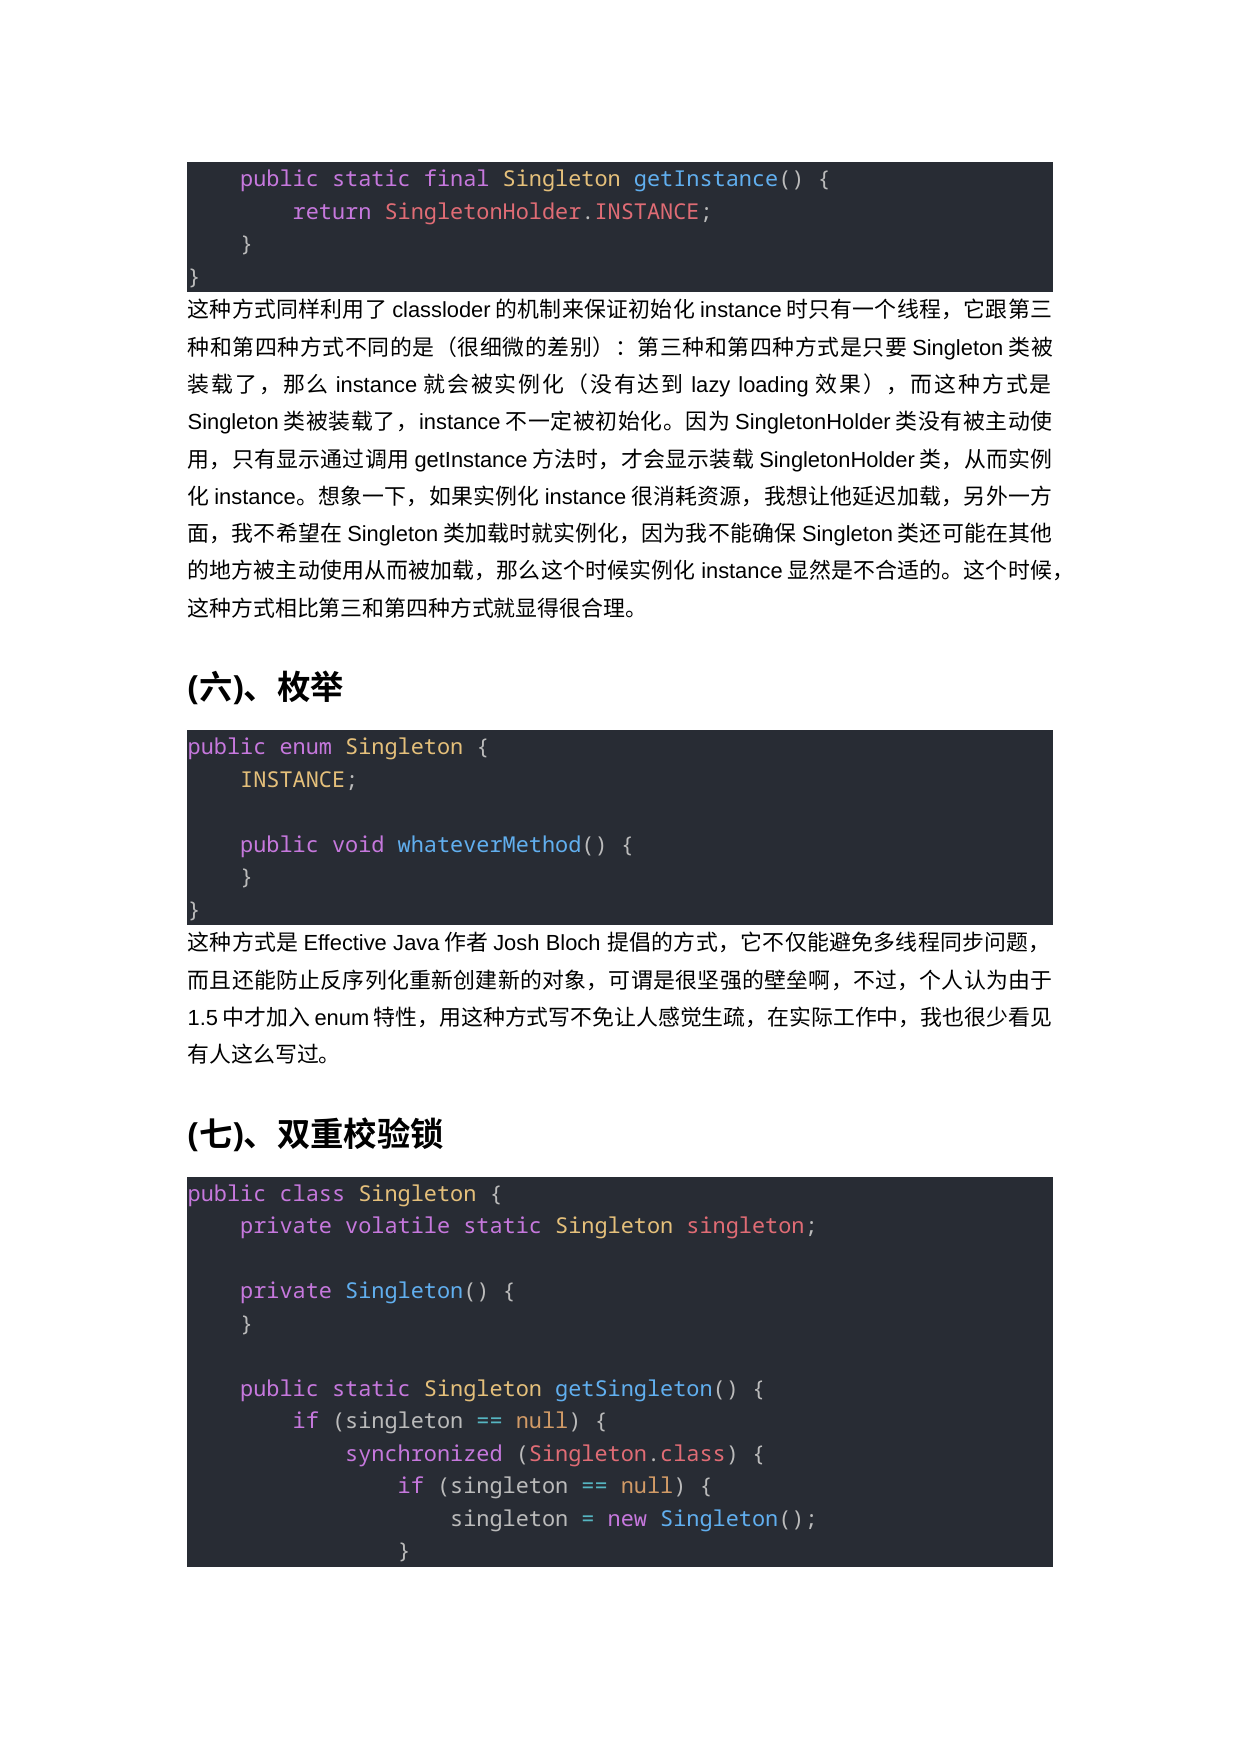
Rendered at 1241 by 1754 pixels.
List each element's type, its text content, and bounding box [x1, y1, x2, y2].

text private volatile static Singleton singleton; [187, 1209, 1053, 1242]
text } [187, 860, 1053, 892]
text } [187, 1534, 1053, 1567]
text public void whateverMethod() { [187, 827, 1053, 860]
text if (singleton == null) { [187, 1404, 1053, 1437]
text synchronized (Singleton.class) { [187, 1437, 1053, 1469]
text } [187, 227, 1053, 259]
subtitle 枚举 [187, 652, 1053, 717]
text 这种方式同样利用了classloder的机制来保证初始化instance时只有一个线程，它跟第三种和第四种方式不同的是（很细微的差别）：第三种和第四种方式是只要Singleton类被装载了，那么instance就会被实例化（没有达到lazy loading效果），而这种方式是Singleton类被装载了，instance不一定被初始化。因为SingletonHolder类没有被主动使用，只有显示通过调用getInstance方法时，才会显示装载SingletonHolder类，从而实例化instance。想象一下，如果实例化instance很消耗资源，我想让他延迟加载，另外一方面，我不希望在Singleton类加载时就实例化，因为我不能确保Singleton类还可能在其他的地方被主动使用从而被加载，那么这个时候实例化instance显然是不合适的。这个时候，这种方式相比第三和第四种方式就显得很合理。 [187, 292, 1053, 623]
text 这种方式是Effective Java作者Josh Bloch 提倡的方式，它不仅能避免多线程同步问题，而且还能防止反序列化重新创建新的对象，可谓是很坚强的壁垒啊，不过，个人认为由于1.5中才加入enum特性，用这种方式写不免让人感觉生疏，在实际工作中，我也很少看见有人这么写过。 [187, 925, 1053, 1069]
text singleton = new Singleton(); [187, 1502, 1053, 1534]
text public class Singleton { [187, 1177, 1053, 1209]
text } [187, 259, 1053, 292]
subtitle 双重校验锁 [187, 1099, 1053, 1164]
text private Singleton() { [187, 1274, 1053, 1307]
text return SingletonHolder.INSTANCE; [187, 194, 1053, 227]
text public enum Singleton { [187, 730, 1053, 762]
text public static final Singleton getInstance() { [187, 162, 1053, 194]
text if (singleton == null) { [187, 1469, 1053, 1502]
text INSTANCE; [187, 762, 1053, 795]
text public static Singleton getSingleton() { [187, 1372, 1053, 1404]
text } [187, 1307, 1053, 1339]
text } [187, 892, 1053, 925]
